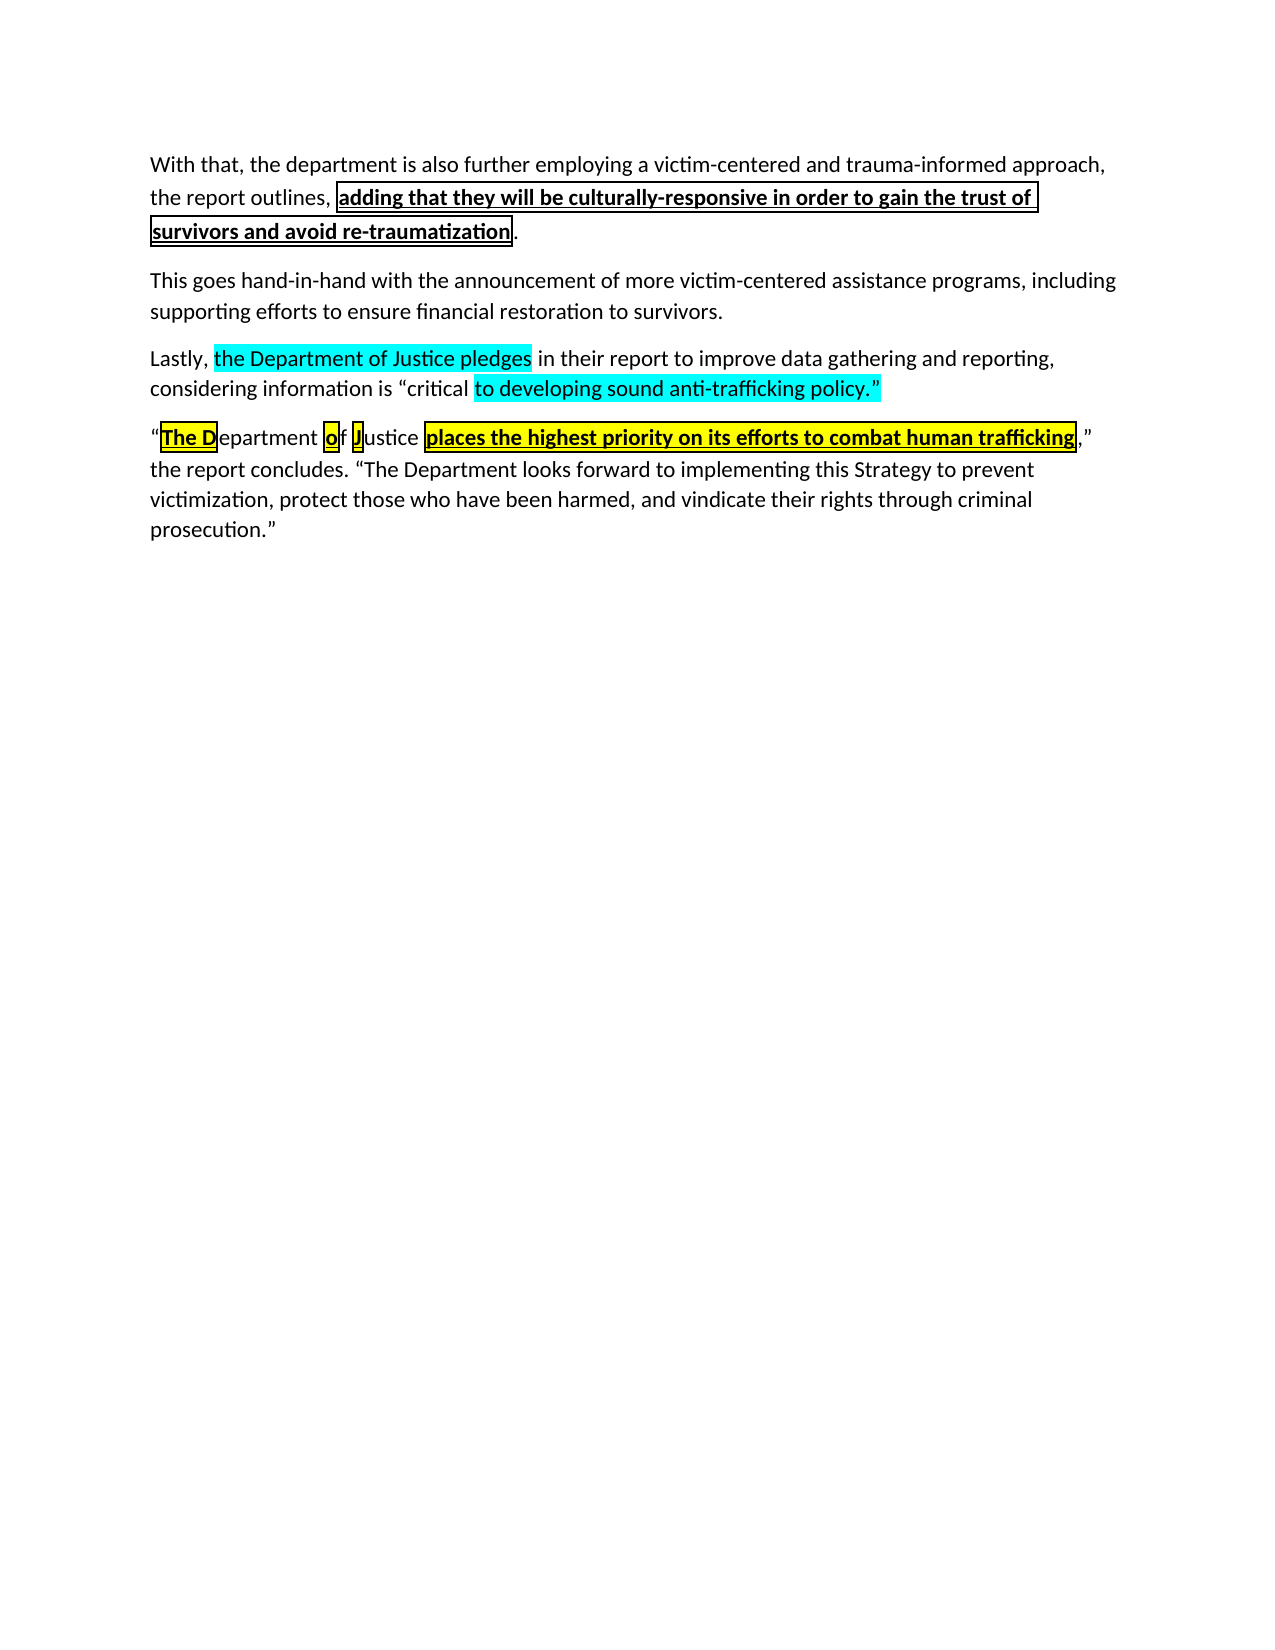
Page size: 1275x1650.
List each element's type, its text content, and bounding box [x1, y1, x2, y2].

text With that, the department is also further employing a victim-centered and trauma-informed approach, the report outlines, adding that they will be culturally-responsive in order to gain the trust of survivors and avoid re-traumatization. [150, 150, 1125, 247]
text This goes hand-in-hand with the announcement of more victim-centered assistance programs, including supporting efforts to ensure financial restoration to survivors. [150, 267, 1125, 325]
text “The Department of Justice places the highest priority on its efforts to combat human trafficking,” the report concludes. “The Department looks forward to implementing this Strategy to prevent victimization, protect those who have been harmed, and vindicate their rights through criminal prosecution.” [150, 421, 1125, 543]
text Lastly, the Department of Justice pledges in their report to improve data gathering and reporting, considering information is “critical to developing sound anti-trafficking policy.” [150, 344, 1125, 402]
